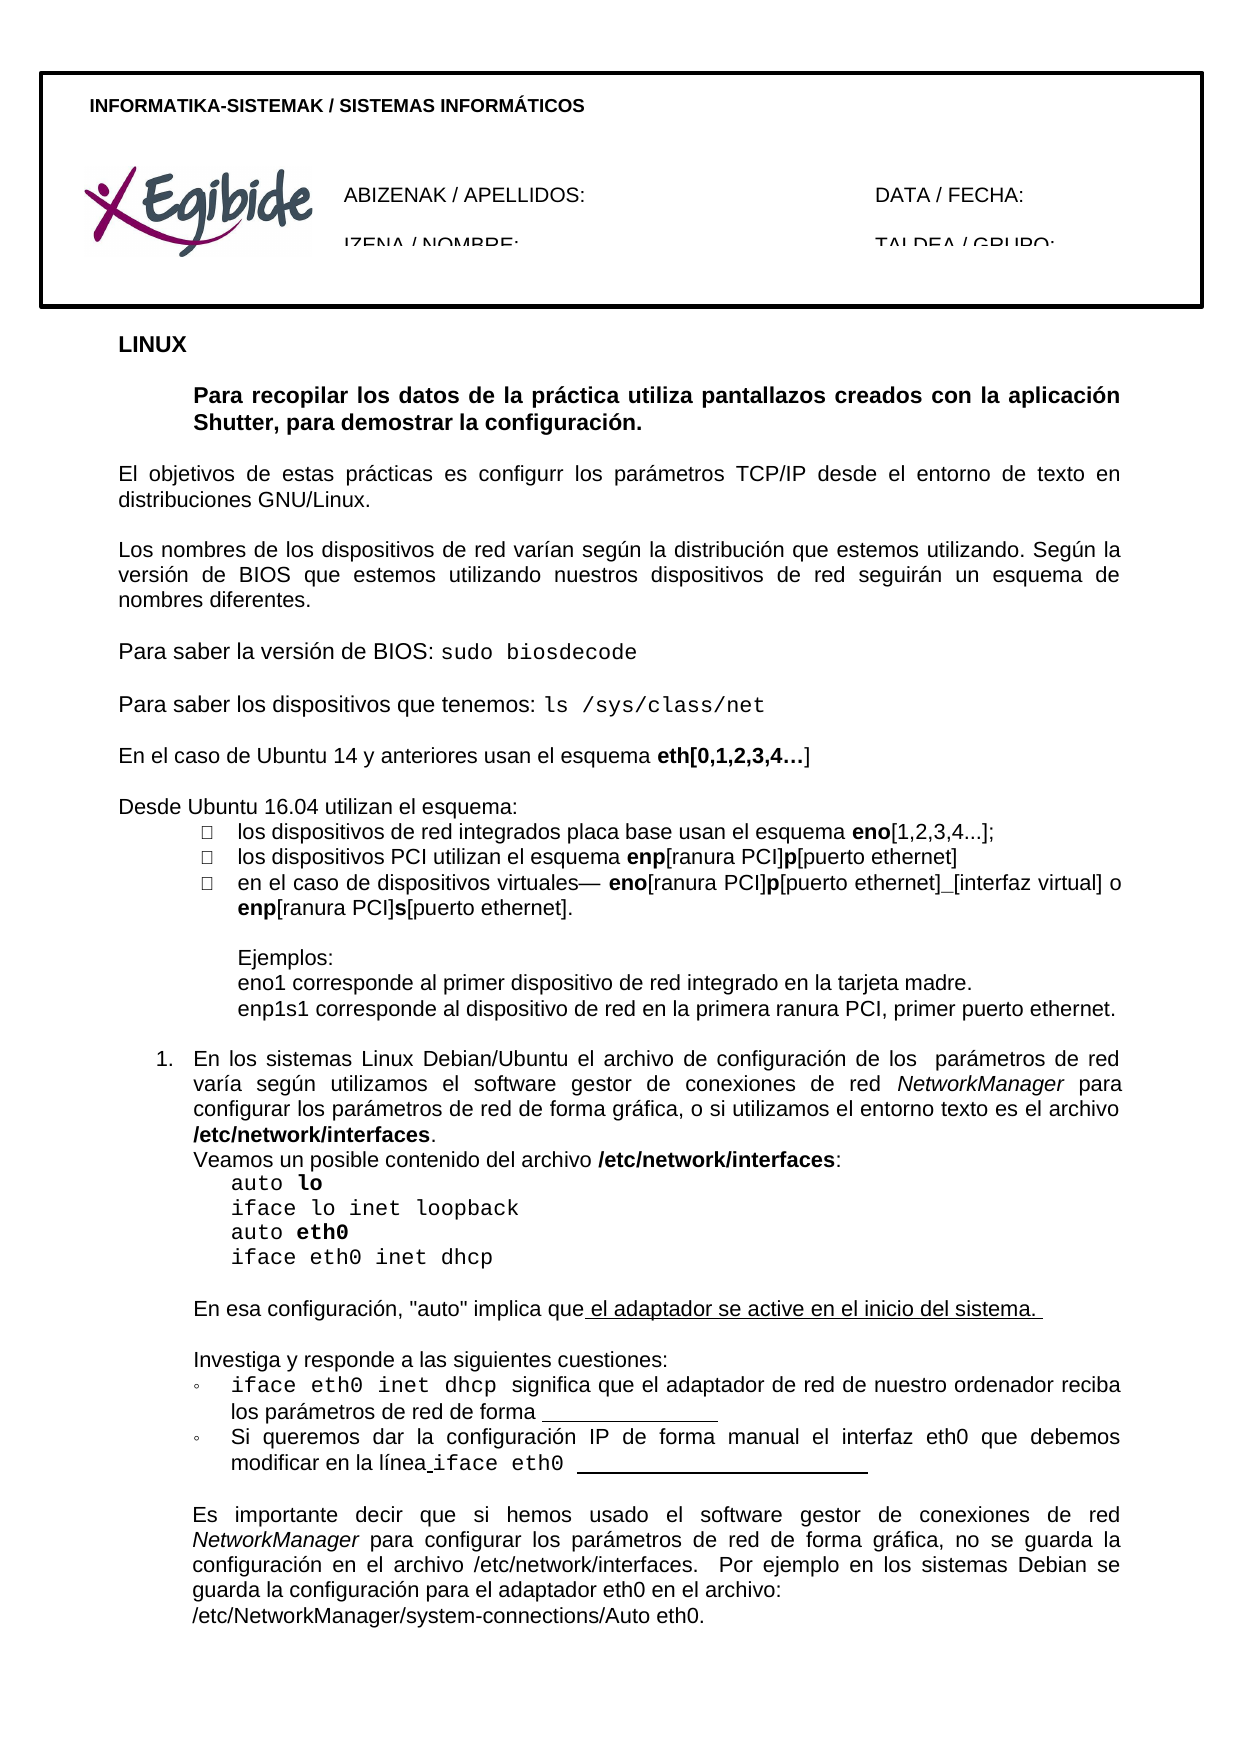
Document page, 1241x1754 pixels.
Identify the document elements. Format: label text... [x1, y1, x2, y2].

text En esa configuración, "auto" implica que el adaptador se active en el inicio del sistema. [193, 1296, 1122, 1322]
text Es importante decir que si hemos usado el software gestor de conexiones de red NetworkManager para configurar los parámetros de red de forma gráfica, no se guarda la configuración en el archivo /etc/network/interfaces. Por ejemplo en los sistemas Debian se guarda la configuración para el adaptador eth0 en el archivo: [192, 1502, 1122, 1603]
text Investiga y responde a las siguientes cuestiones: [193, 1347, 1122, 1372]
text /etc/NetworkManager/system-connections/Auto eth0. [192, 1603, 1122, 1628]
text Los nombres de los dispositivos de red varían según la distribución que estemos utilizando. Según la versión de BIOS que estemos utilizando nuestros dispositivos de red seguirán un esquema de nombres diferentes. [118, 537, 1122, 613]
text eno1 corresponde al primer dispositivo de red integrado en la tarjeta madre. [237, 970, 1122, 996]
text El objetivos de estas prácticas es configurr los parámetros TCP/IP desde el entorno de texto en distribuciones GNU/Linux. [118, 461, 1122, 512]
list los dispositivos de red integrados placa base usan el esquema eno[1,2,3,4...]; [200, 819, 1122, 844]
list iface eth0 inet dhcp significa que el adaptador de red de nuestro ordenador reciba los parámetros de red de forma [193, 1372, 1122, 1424]
picture [84, 166, 313, 257]
text Para saber los dispositivos que tenemos: ls /sys/class/net [118, 691, 1122, 719]
text Para recopilar los datos de la práctica utiliza pantallazos creados con la aplicación Shutter, para demostrar la configuración. [193, 382, 1122, 435]
text Veamos un posible contenido del archivo /etc/network/interfaces: [193, 1147, 1122, 1172]
text Desde Ubuntu 16.04 utilizan el esquema: [118, 794, 1122, 819]
text iface lo inet loopback [231, 1197, 1122, 1222]
text auto lo [231, 1172, 1122, 1197]
text LINUX [118, 331, 1122, 357]
text enp1s1 corresponde al dispositivo de red en la primera ranura PCI, primer puerto ethernet. [237, 996, 1122, 1021]
list En los sistemas Linux Debian/Ubuntu el archivo de configuración de los parámetros de red varía según utilizamos el software gestor de conexiones de red NetworkManager para configurar los parámetros de red de forma gráfica, o si utilizamos el entorno texto es el archivo /etc/network/interfaces. [156, 1046, 1122, 1147]
list en el caso de dispositivos virtuales— eno[ranura PCI]p[puerto ethernet]_[interfaz virtual] o enp[ranura PCI]s[puerto ethernet]. [200, 869, 1122, 920]
text Para saber la versión de BIOS: sudo biosdecode [118, 638, 1122, 666]
text Ejemplos: [237, 945, 1122, 970]
text auto eth0 [231, 1222, 1122, 1246]
list Si queremos dar la configuración IP de forma manual el interfaz eth0 que debemos modificar en la línea iface eth0 [193, 1424, 1122, 1477]
text iface eth0 inet dhcp [231, 1246, 1122, 1271]
list los dispositivos PCI utilizan el esquema enp[ranura PCI]p[puerto ethernet] [200, 844, 1122, 869]
text En el caso de Ubuntu 14 y anteriores usan el esquema eth[0,1,2,3,4…] [118, 743, 1122, 769]
